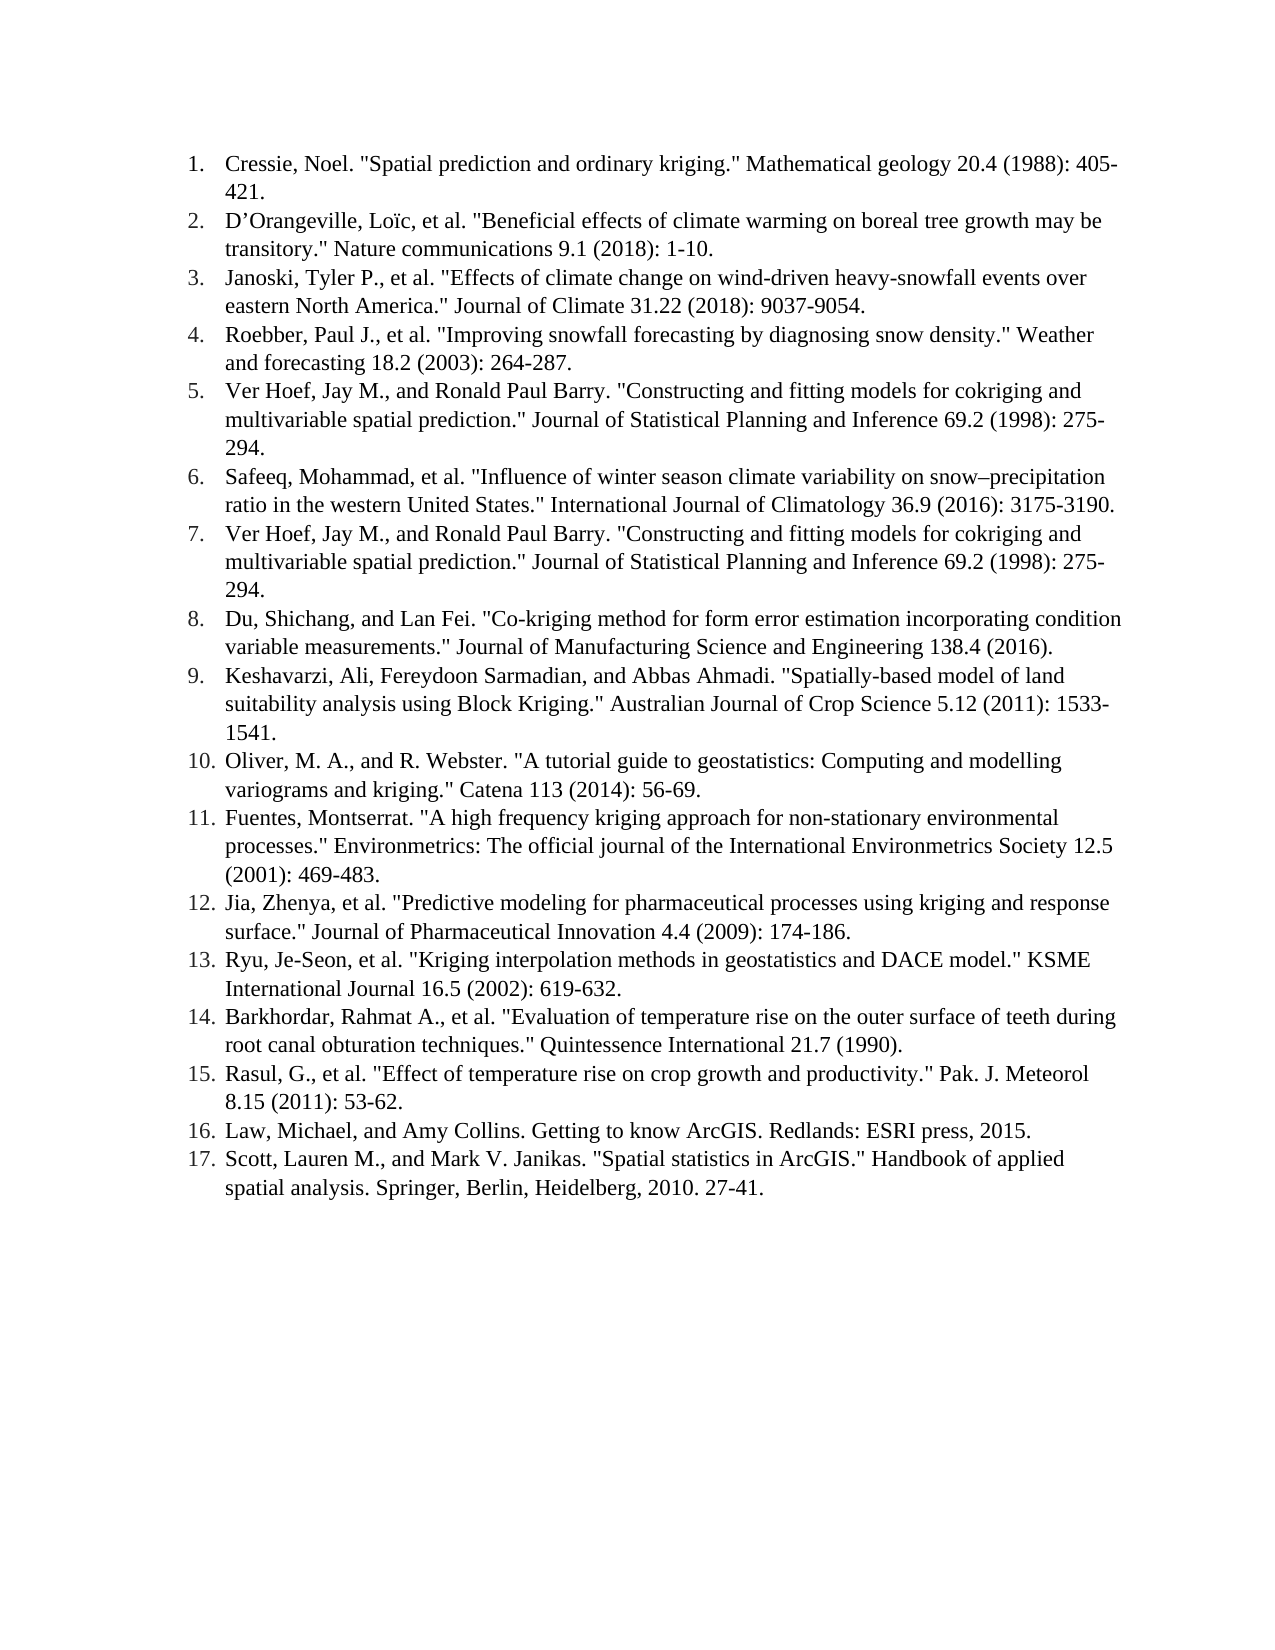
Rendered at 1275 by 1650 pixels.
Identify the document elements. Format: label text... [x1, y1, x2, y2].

list Ryu, Je-Seon, et al. "Kriging interpolation methods in geostatistics and DACE model." KSME International Journal 16.5 (2002): 619-632. [187, 946, 1125, 1001]
list Fuentes, Montserrat. "A high frequency kriging approach for non‐stationary environmental processes." Environmetrics: The official journal of the International Environmetrics Society 12.5 (2001): 469-483. [187, 804, 1125, 887]
list D’Orangeville, Loïc, et al. "Beneficial effects of climate warming on boreal tree growth may be transitory." Nature communications 9.1 (2018): 1-10. [187, 207, 1125, 262]
list Ver Hoef, Jay M., and Ronald Paul Barry. "Constructing and fitting models for cokriging and multivariable spatial prediction." Journal of Statistical Planning and Inference 69.2 (1998): 275-294. [187, 520, 1125, 603]
list Barkhordar, Rahmat A., et al. "Evaluation of temperature rise on the outer surface of teeth during root canal obturation techniques." Quintessence International 21.7 (1990). [187, 1003, 1125, 1058]
list Jia, Zhenya, et al. "Predictive modeling for pharmaceutical processes using kriging and response surface." Journal of Pharmaceutical Innovation 4.4 (2009): 174-186. [187, 889, 1125, 944]
list Ver Hoef, Jay M., and Ronald Paul Barry. "Constructing and fitting models for cokriging and multivariable spatial prediction." Journal of Statistical Planning and Inference 69.2 (1998): 275-294. [187, 377, 1125, 461]
list Law, Michael, and Amy Collins. Getting to know ArcGIS. Redlands: ESRI press, 2015. [187, 1117, 1125, 1143]
list Scott, Lauren M., and Mark V. Janikas. "Spatial statistics in ArcGIS." Handbook of applied spatial analysis. Springer, Berlin, Heidelberg, 2010. 27-41. [187, 1145, 1125, 1200]
list Janoski, Tyler P., et al. "Effects of climate change on wind-driven heavy-snowfall events over eastern North America." Journal of Climate 31.22 (2018): 9037-9054. [187, 264, 1125, 318]
list Rasul, G., et al. "Effect of temperature rise on crop growth and productivity." Pak. J. Meteorol 8.15 (2011): 53-62. [187, 1060, 1125, 1115]
list Keshavarzi, Ali, Fereydoon Sarmadian, and Abbas Ahmadi. "Spatially-based model of land suitability analysis using Block Kriging." Australian Journal of Crop Science 5.12 (2011): 1533-1541. [187, 662, 1125, 745]
list Du, Shichang, and Lan Fei. "Co-kriging method for form error estimation incorporating condition variable measurements." Journal of Manufacturing Science and Engineering 138.4 (2016). [187, 605, 1125, 660]
list Safeeq, Mohammad, et al. "Influence of winter season climate variability on snow–precipitation ratio in the western United States." International Journal of Climatology 36.9 (2016): 3175-3190. [187, 463, 1125, 518]
list Roebber, Paul J., et al. "Improving snowfall forecasting by diagnosing snow density." Weather and forecasting 18.2 (2003): 264-287. [187, 321, 1125, 375]
list Oliver, M. A., and R. Webster. "A tutorial guide to geostatistics: Computing and modelling variograms and kriging." Catena 113 (2014): 56-69. [187, 747, 1125, 802]
list Cressie, Noel. "Spatial prediction and ordinary kriging." Mathematical geology 20.4 (1988): 405-421. [187, 150, 1125, 205]
